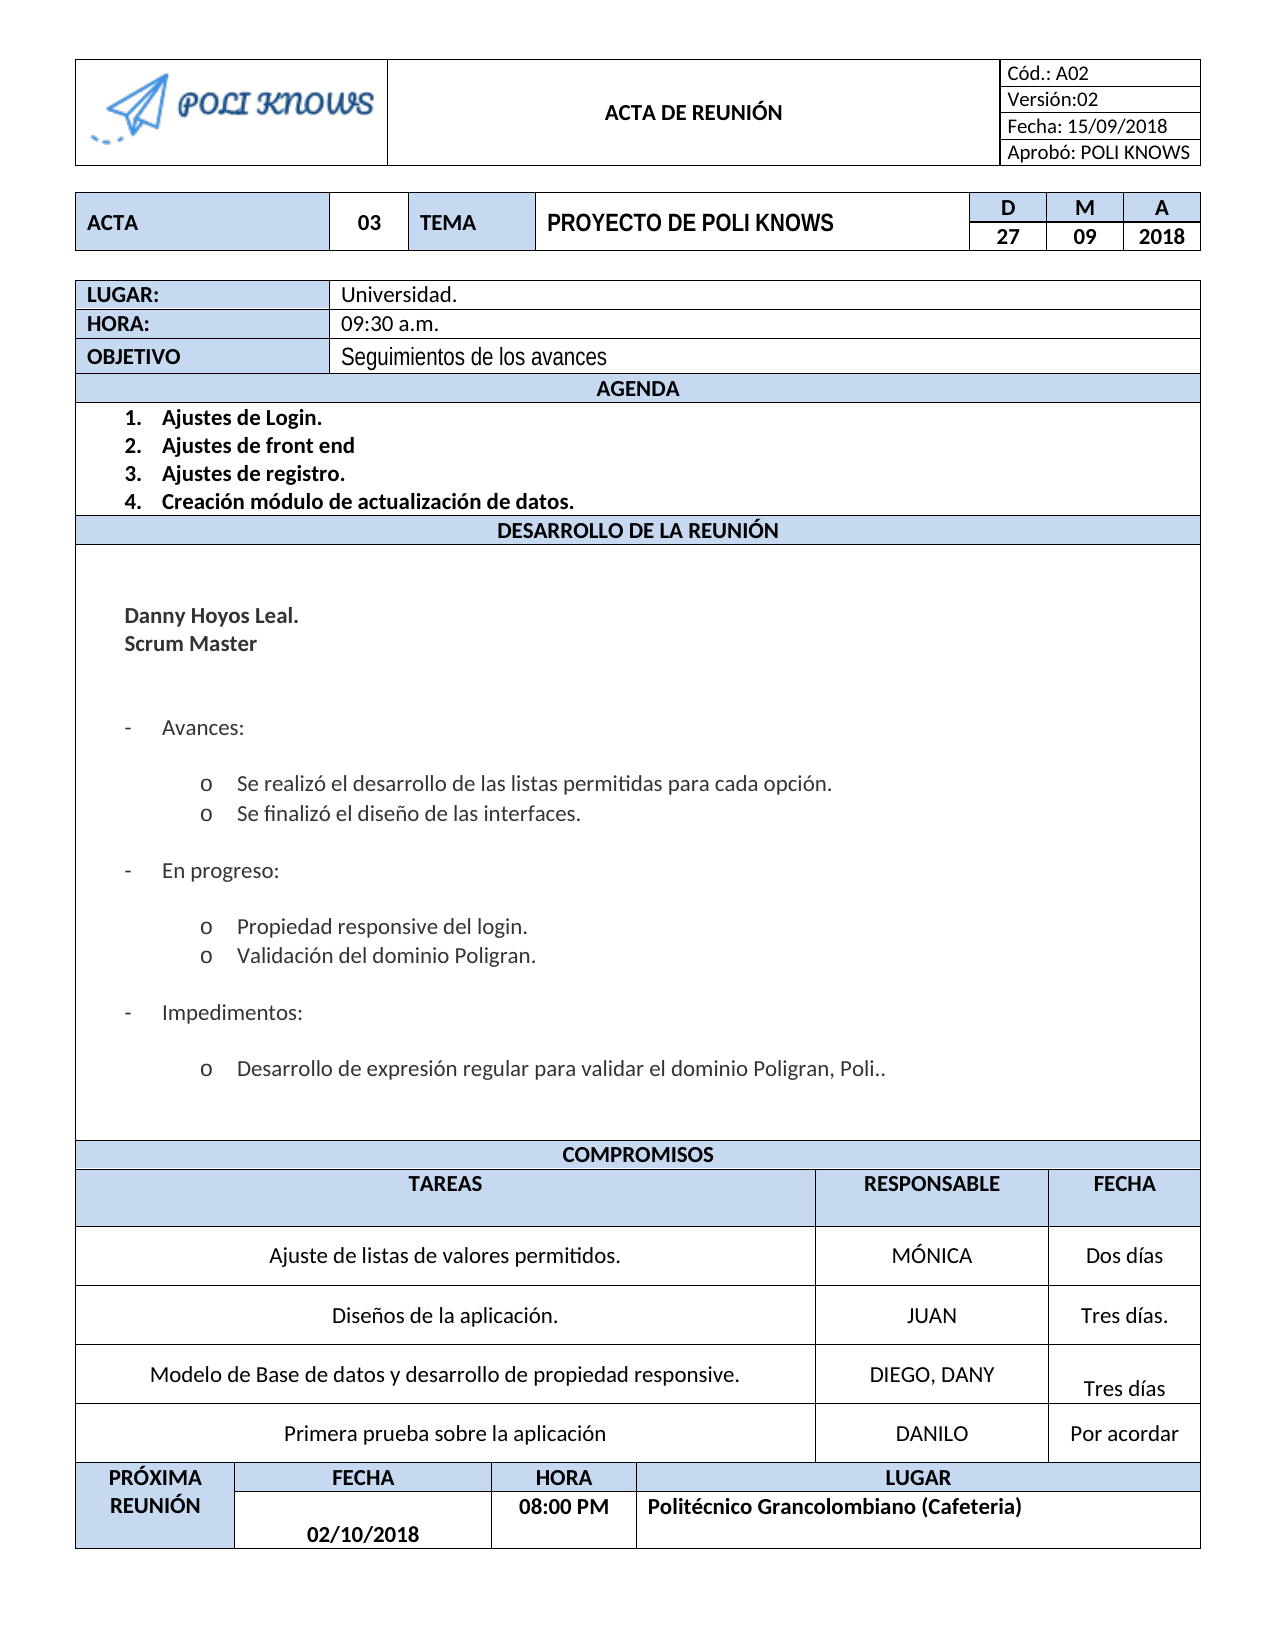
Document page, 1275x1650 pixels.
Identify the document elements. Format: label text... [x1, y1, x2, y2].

table_cell RESPONSABLE [816, 1170, 1048, 1226]
table_cell 2018 [1124, 223, 1200, 250]
table_cell Tres días [1049, 1345, 1200, 1403]
table_cell Modelo de Base de datos y desarrollo de propiedad responsive. [76, 1345, 815, 1403]
table_cell Ajustes de Login. Ajustes de front end Ajustes de registro. Creación módulo de actualización de datos. [76, 403, 1200, 515]
table_cell Primera prueba sobre la aplicación [76, 1404, 815, 1462]
table_cell HORA [492, 1463, 636, 1491]
table_cell MÓNICA [816, 1227, 1048, 1285]
table_cell Dos días [1049, 1227, 1200, 1285]
table_cell COMPROMISOS [76, 1141, 1200, 1168]
table_header A [1124, 193, 1200, 221]
table_cell 02/10/2018 [235, 1492, 491, 1548]
table_header M [1047, 193, 1123, 221]
table_cell JUAN [816, 1286, 1048, 1344]
table_cell 08:00 PM [492, 1492, 636, 1548]
table_cell OBJETIVO [76, 339, 329, 373]
table_header LUGAR: [76, 281, 329, 308]
table_cell Por acordar [1049, 1404, 1200, 1462]
table_cell 27 [970, 223, 1046, 250]
table_cell DESARROLLO DE LA REUNIÓN [76, 516, 1200, 544]
table_cell Tres días. [1049, 1286, 1200, 1344]
table_cell AGENDA [76, 374, 1200, 402]
table_cell LUGAR [637, 1463, 1200, 1491]
table_cell FECHA [235, 1463, 491, 1491]
table_cell DANILO [816, 1404, 1048, 1462]
table_cell 09:30 a.m. [330, 310, 1200, 338]
table_header 03 [330, 193, 408, 250]
table_cell PRÓXIMA REUNIÓN [76, 1463, 234, 1548]
table_header PROYECTO DE POLI KNOWS [536, 193, 969, 250]
table_header TEMA [409, 193, 535, 250]
table_cell Ajuste de listas de valores permitidos. [76, 1227, 815, 1285]
table_cell Danny Hoyos Leal. Scrum Master Avances: Se realizó el desarrollo de las listas permitidas para cada opción. Se finalizó el diseño de las interfaces. En progreso: Propiedad responsive del login. Validación del dominio Poligran. Impedimentos: Desarrollo de expresión regular para validar el dominio Poligran, Poli.. [76, 545, 1200, 1139]
picture [82, 60, 380, 156]
table_cell HORA: [76, 310, 329, 338]
table_cell Diseños de la aplicación. [76, 1286, 815, 1344]
table_header D [970, 193, 1046, 221]
table_cell Seguimientos de los avances [330, 339, 1200, 373]
table_header Universidad. [330, 281, 1200, 308]
table_cell TAREAS [76, 1170, 815, 1226]
table_header ACTA [76, 193, 329, 250]
table_cell DIEGO, DANY [816, 1345, 1048, 1403]
table_cell Politécnico Grancolombiano (Cafeteria) [637, 1492, 1200, 1548]
table_cell FECHA [1049, 1170, 1200, 1226]
table_cell 09 [1047, 223, 1123, 250]
